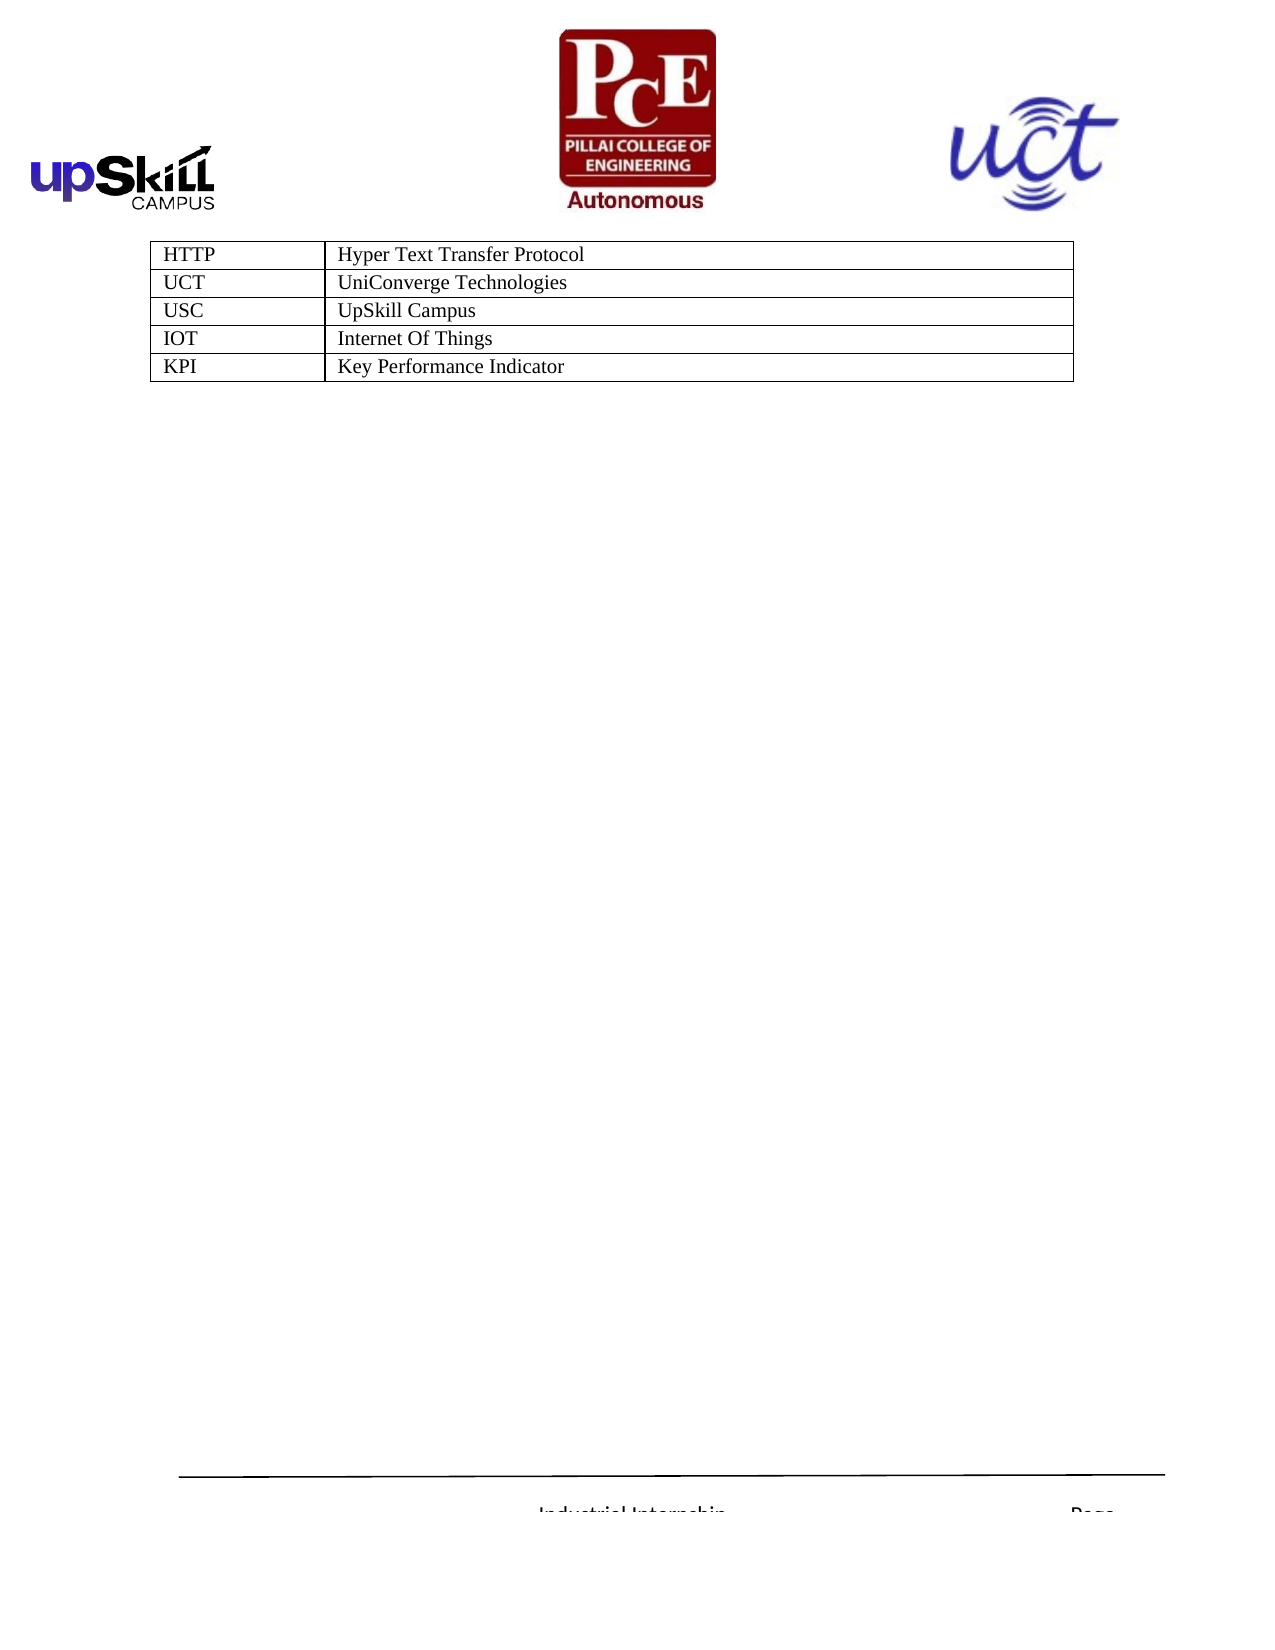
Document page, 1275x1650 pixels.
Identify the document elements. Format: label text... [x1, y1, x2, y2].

picture [558, 28, 717, 213]
table_cell UCT [151, 270, 324, 297]
table_cell UniConverge Technologies [326, 270, 1073, 297]
picture [950, 96, 1120, 213]
table_cell IOT [151, 326, 324, 353]
table_header HTTP [151, 242, 324, 269]
table_header Hyper Text Transfer Protocol [326, 242, 1073, 269]
table_cell USC [151, 298, 324, 325]
table_cell KPI [151, 354, 324, 381]
table_cell Internet Of Things [326, 326, 1073, 353]
picture [31, 145, 215, 210]
table_cell Key Performance Indicator [326, 354, 1073, 381]
table_cell UpSkill Campus [326, 298, 1073, 325]
